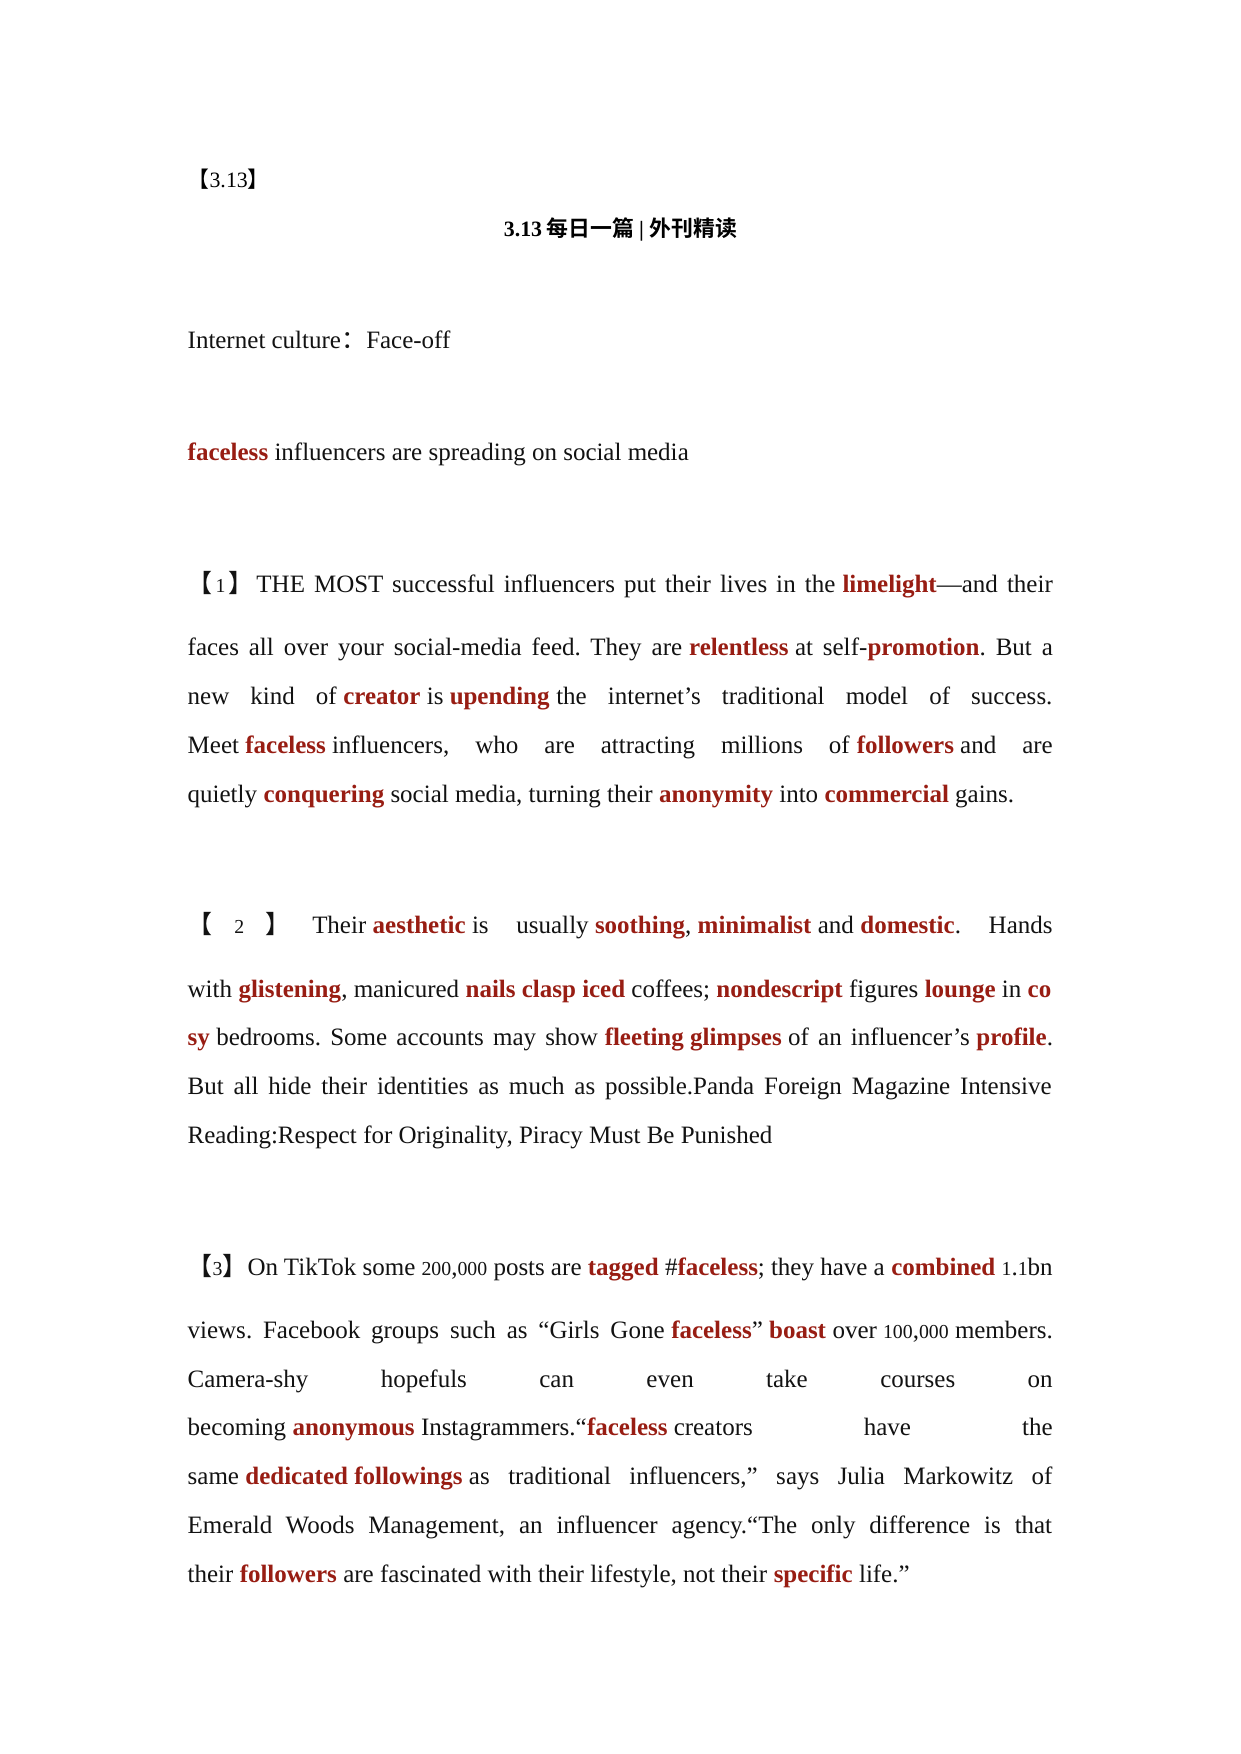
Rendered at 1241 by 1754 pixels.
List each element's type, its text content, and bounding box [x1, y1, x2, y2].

text 3.13每日一篇 | 外刊精读 [187, 210, 1053, 243]
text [187, 306, 1053, 1589]
text 【3.13】 [187, 162, 1053, 194]
